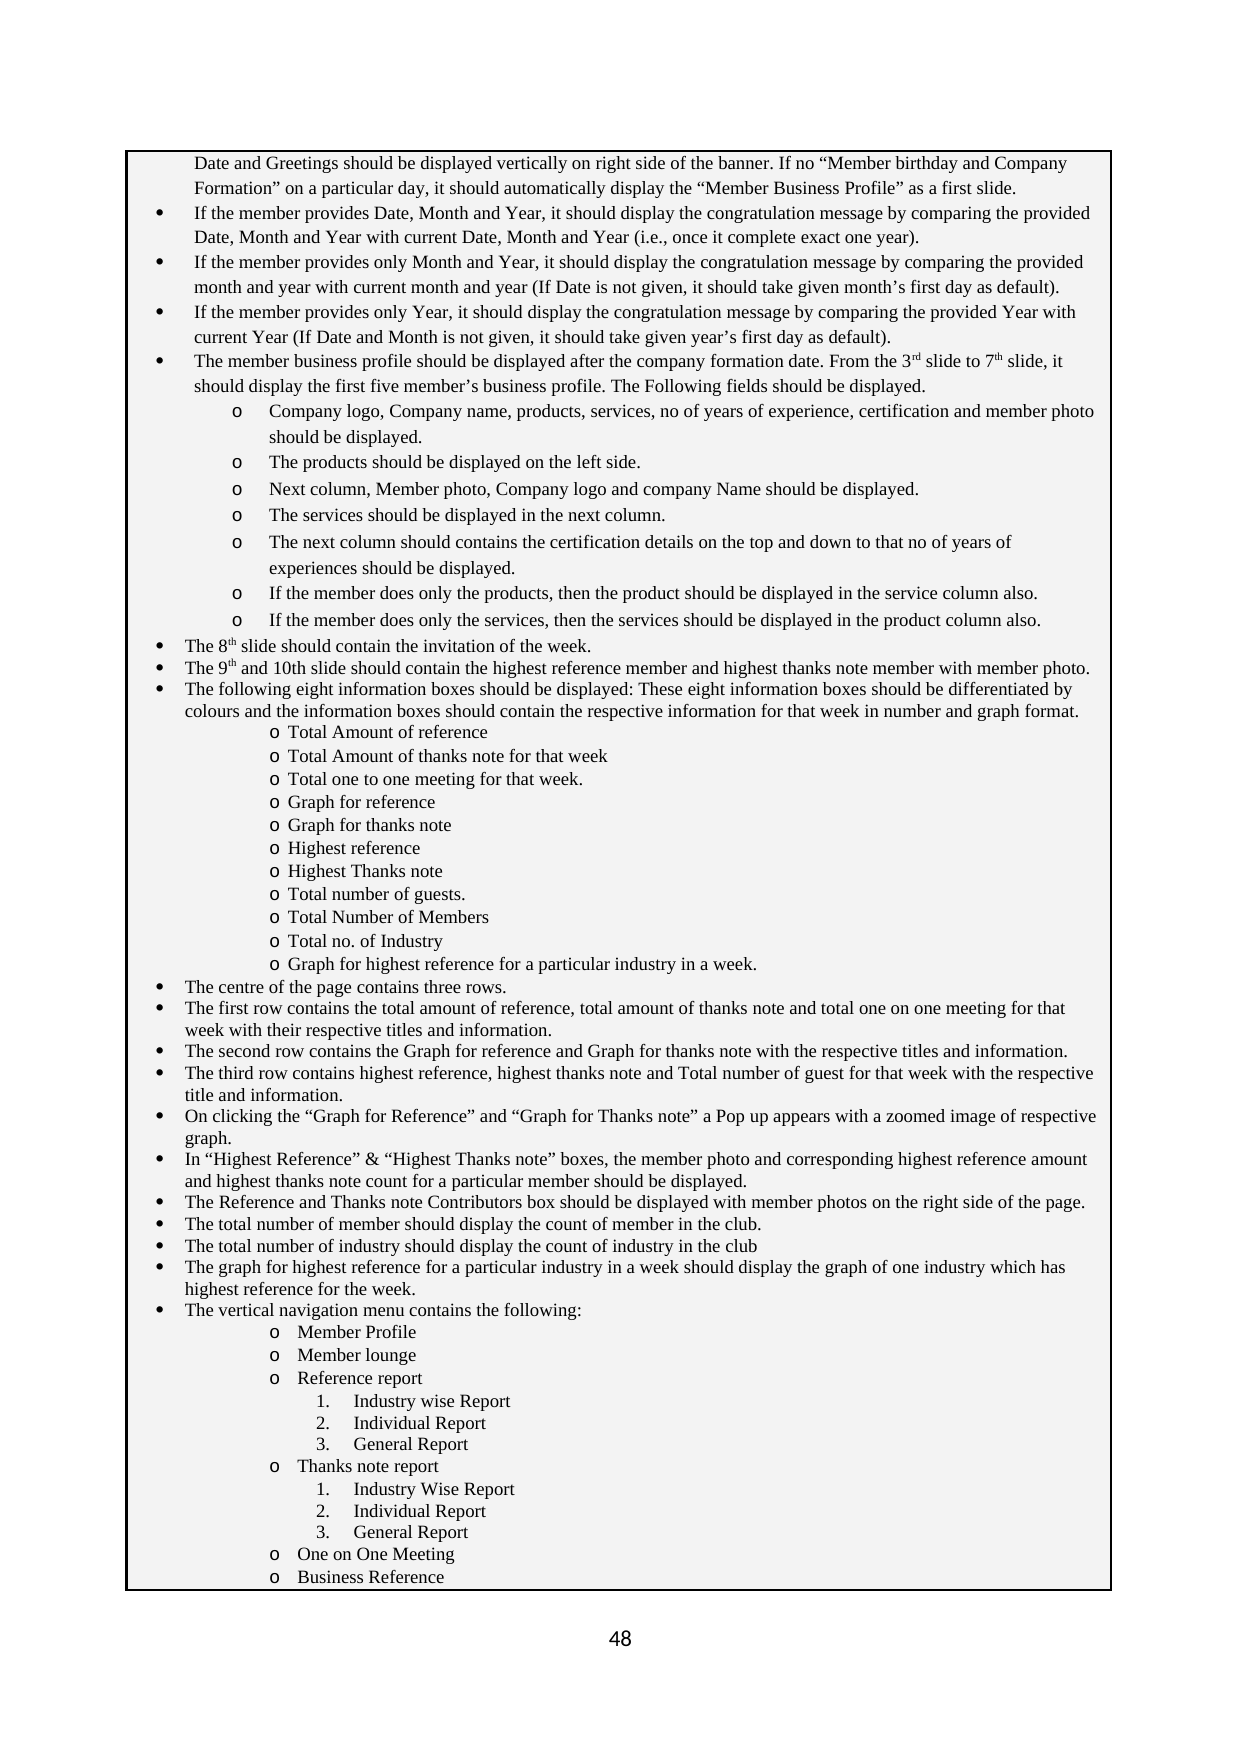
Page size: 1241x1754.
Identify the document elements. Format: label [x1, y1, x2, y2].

table_cell [128, 152, 1110, 1589]
